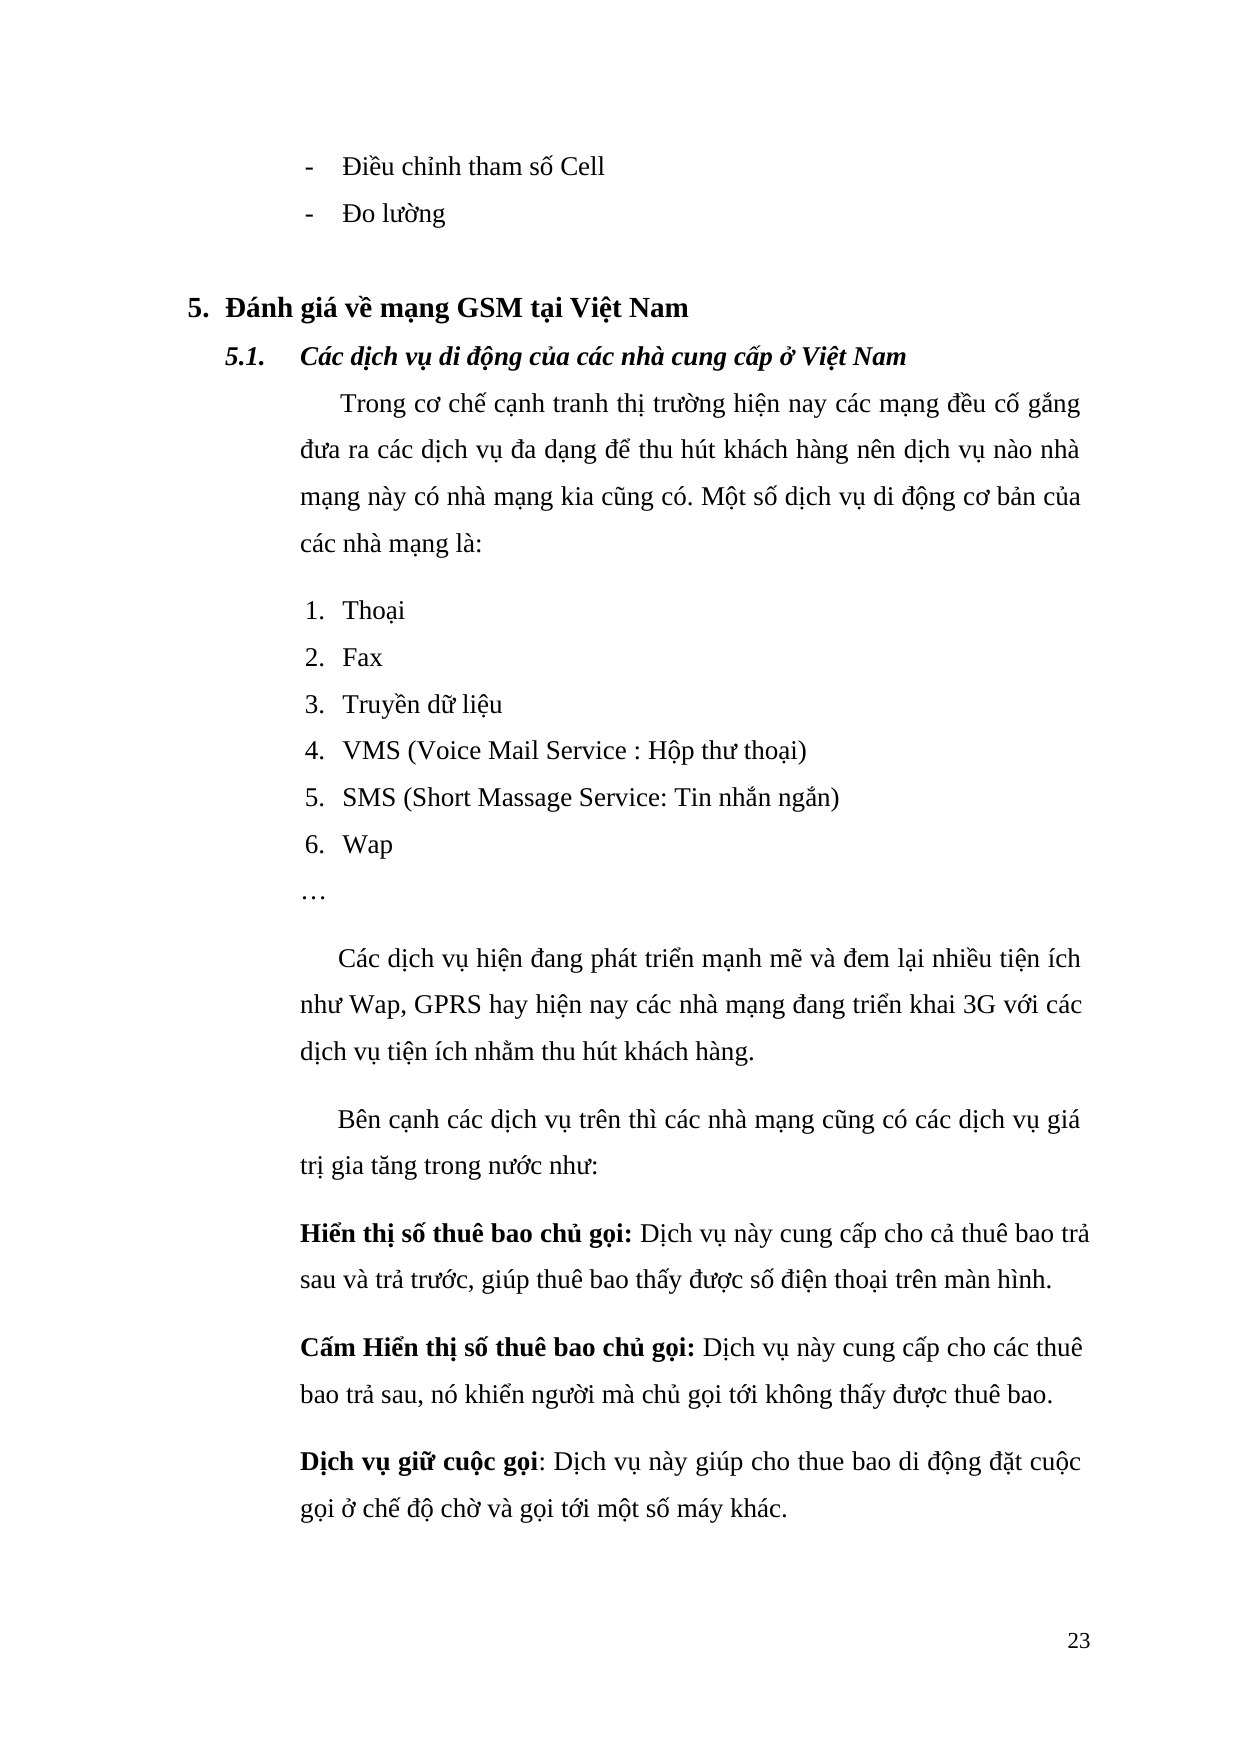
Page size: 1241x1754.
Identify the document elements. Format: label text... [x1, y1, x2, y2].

list SMS (Short Massage Service: Tin nhắn ngắn) [304, 781, 1090, 812]
text Hiển thị số thuê bao chủ gọi: Dịch vụ này cung cấp cho cả thuê bao trả sau và trả trước, giúp thuê bao thấy được số điện thoại trên màn hình. [150, 1217, 1090, 1295]
text Bên cạnh các dịch vụ trên thì các nhà mạng cũng có các dịch vụ giá trị gia tăng trong nước như: [150, 1103, 1090, 1181]
text Dịch vụ giữ cuộc gọi: Dịch vụ này giúp cho thue bao di động đặt cuộc gọi ở chế độ chờ và gọi tới một số máy khác. [150, 1445, 1090, 1523]
list Wap [304, 828, 1090, 859]
list Các dịch vụ di động của các nhà cung cấp ở Việt Nam [225, 340, 1090, 371]
list Đo lường [304, 197, 1090, 228]
text … [203, 874, 1090, 906]
list Điều chỉnh tham số Cell [304, 150, 1090, 181]
text Trong cơ chế cạnh tranh thị trường hiện nay các mạng đều cố gắng đưa ra các dịch vụ đa dạng để thu hút khách hàng nên dịch vụ nào nhà mạng này có nhà mạng kia cũng có. Một số dịch vụ di động cơ bản của các nhà mạng là: [150, 387, 1090, 558]
list Đánh giá về mạng GSM tại Việt Nam [187, 290, 1090, 323]
list Fax [304, 641, 1090, 672]
text Các dịch vụ hiện đang phát triển mạnh mẽ và đem lại nhiều tiện ích như Wap, GPRS hay hiện nay các nhà mạng đang triển khai 3G với các dịch vụ tiện ích nhằm thu hút khách hàng. [150, 942, 1090, 1066]
text Cấm Hiển thị số thuê bao chủ gọi: Dịch vụ này cung cấp cho các thuê bao trả sau, nó khiển người mà chủ gọi tới không thấy được thuê bao. [150, 1331, 1090, 1409]
list Thoại [304, 594, 1090, 626]
list Truyền dữ liệu [304, 688, 1090, 719]
list VMS (Voice Mail Service : Hộp thư thoại) [304, 734, 1090, 766]
